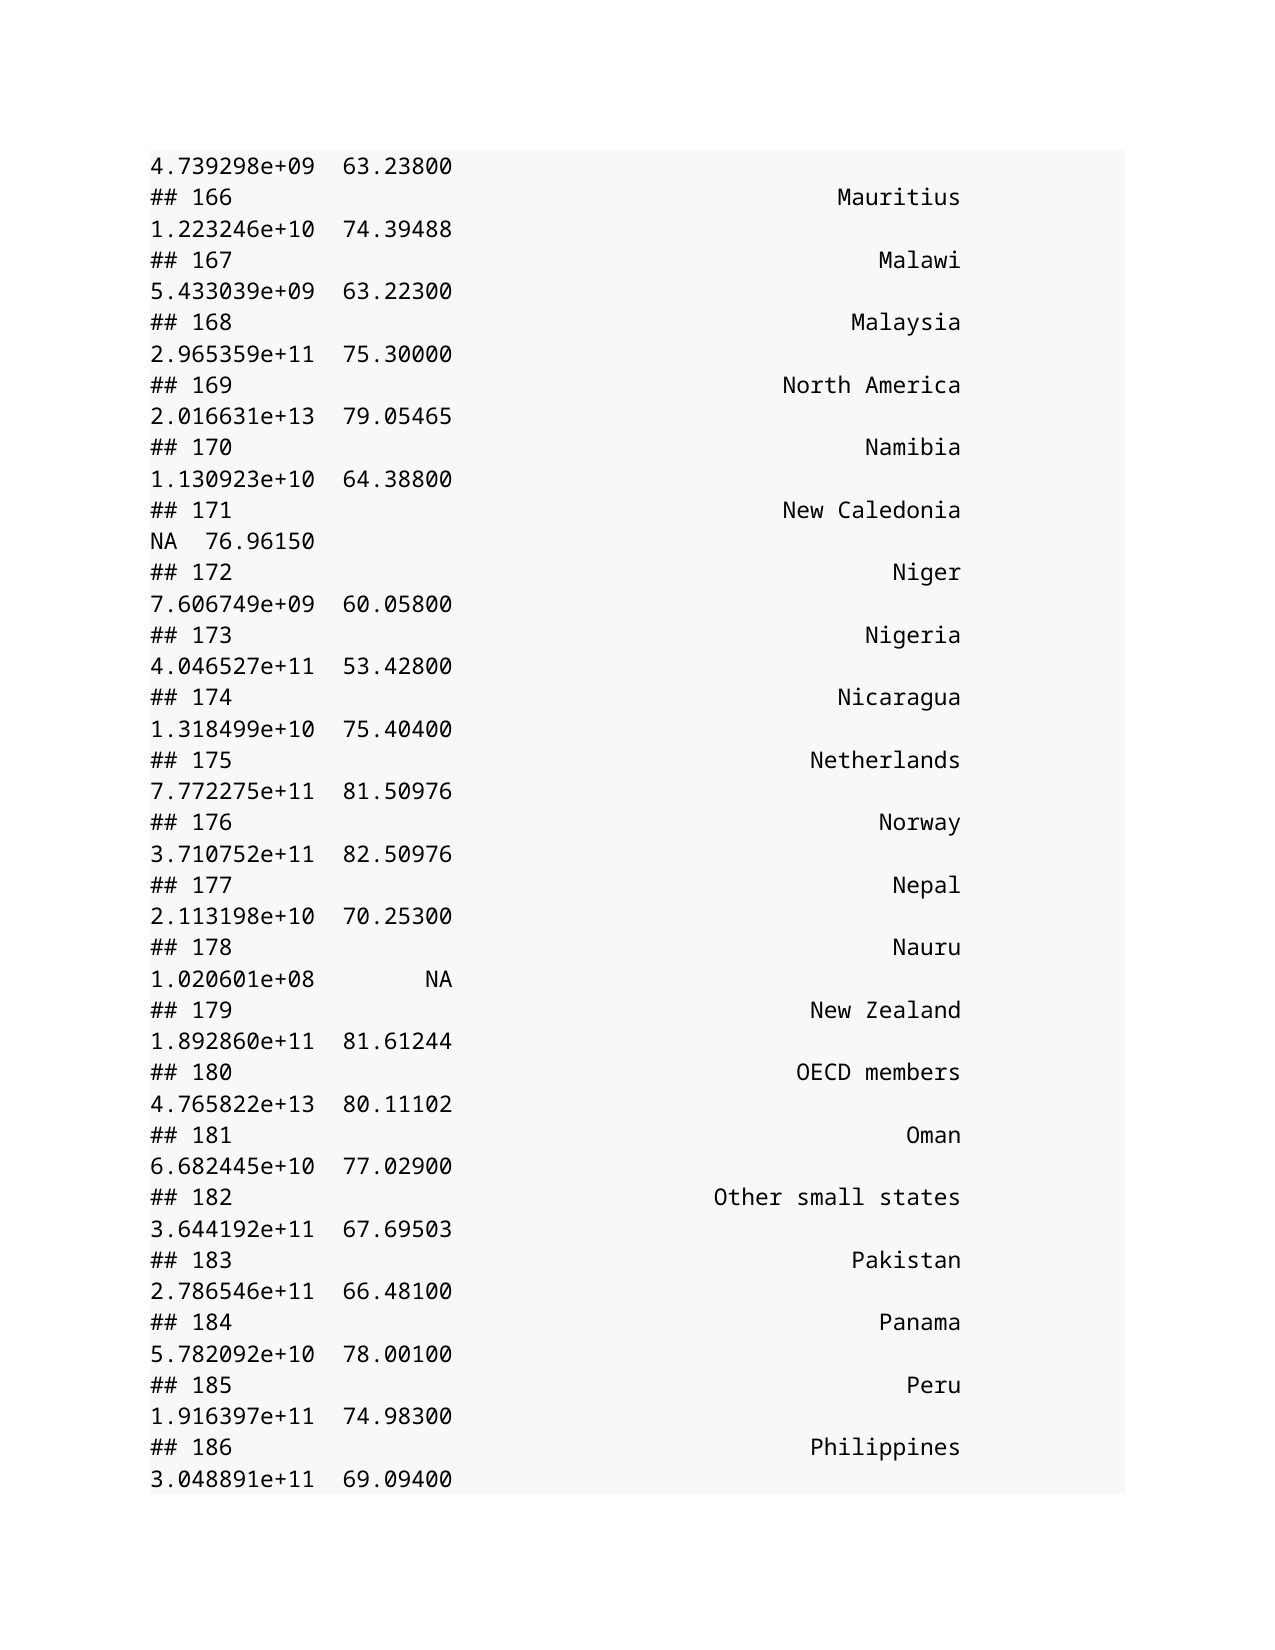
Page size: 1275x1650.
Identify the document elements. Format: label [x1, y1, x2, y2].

text [150, 150, 1125, 1494]
